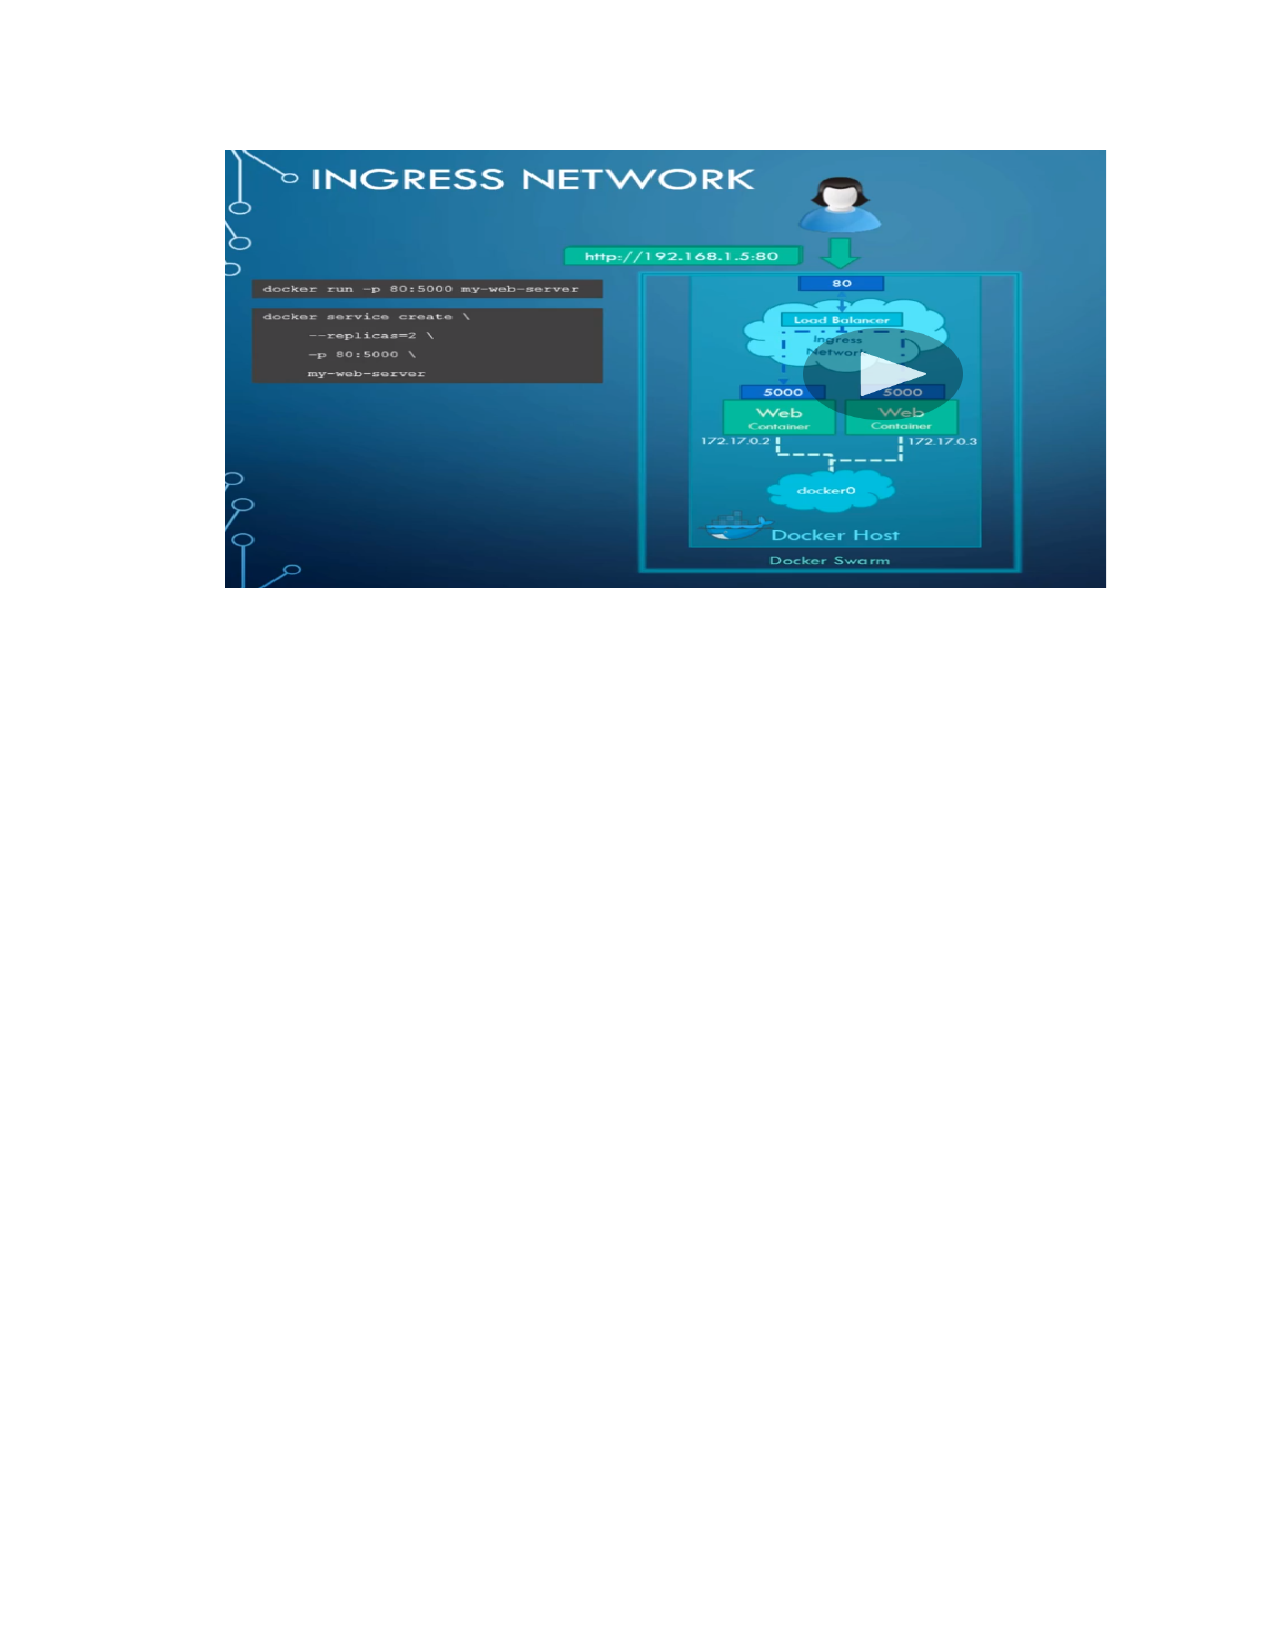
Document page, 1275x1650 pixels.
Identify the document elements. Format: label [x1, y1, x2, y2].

list [187, 150, 1125, 618]
picture [225, 150, 1107, 588]
